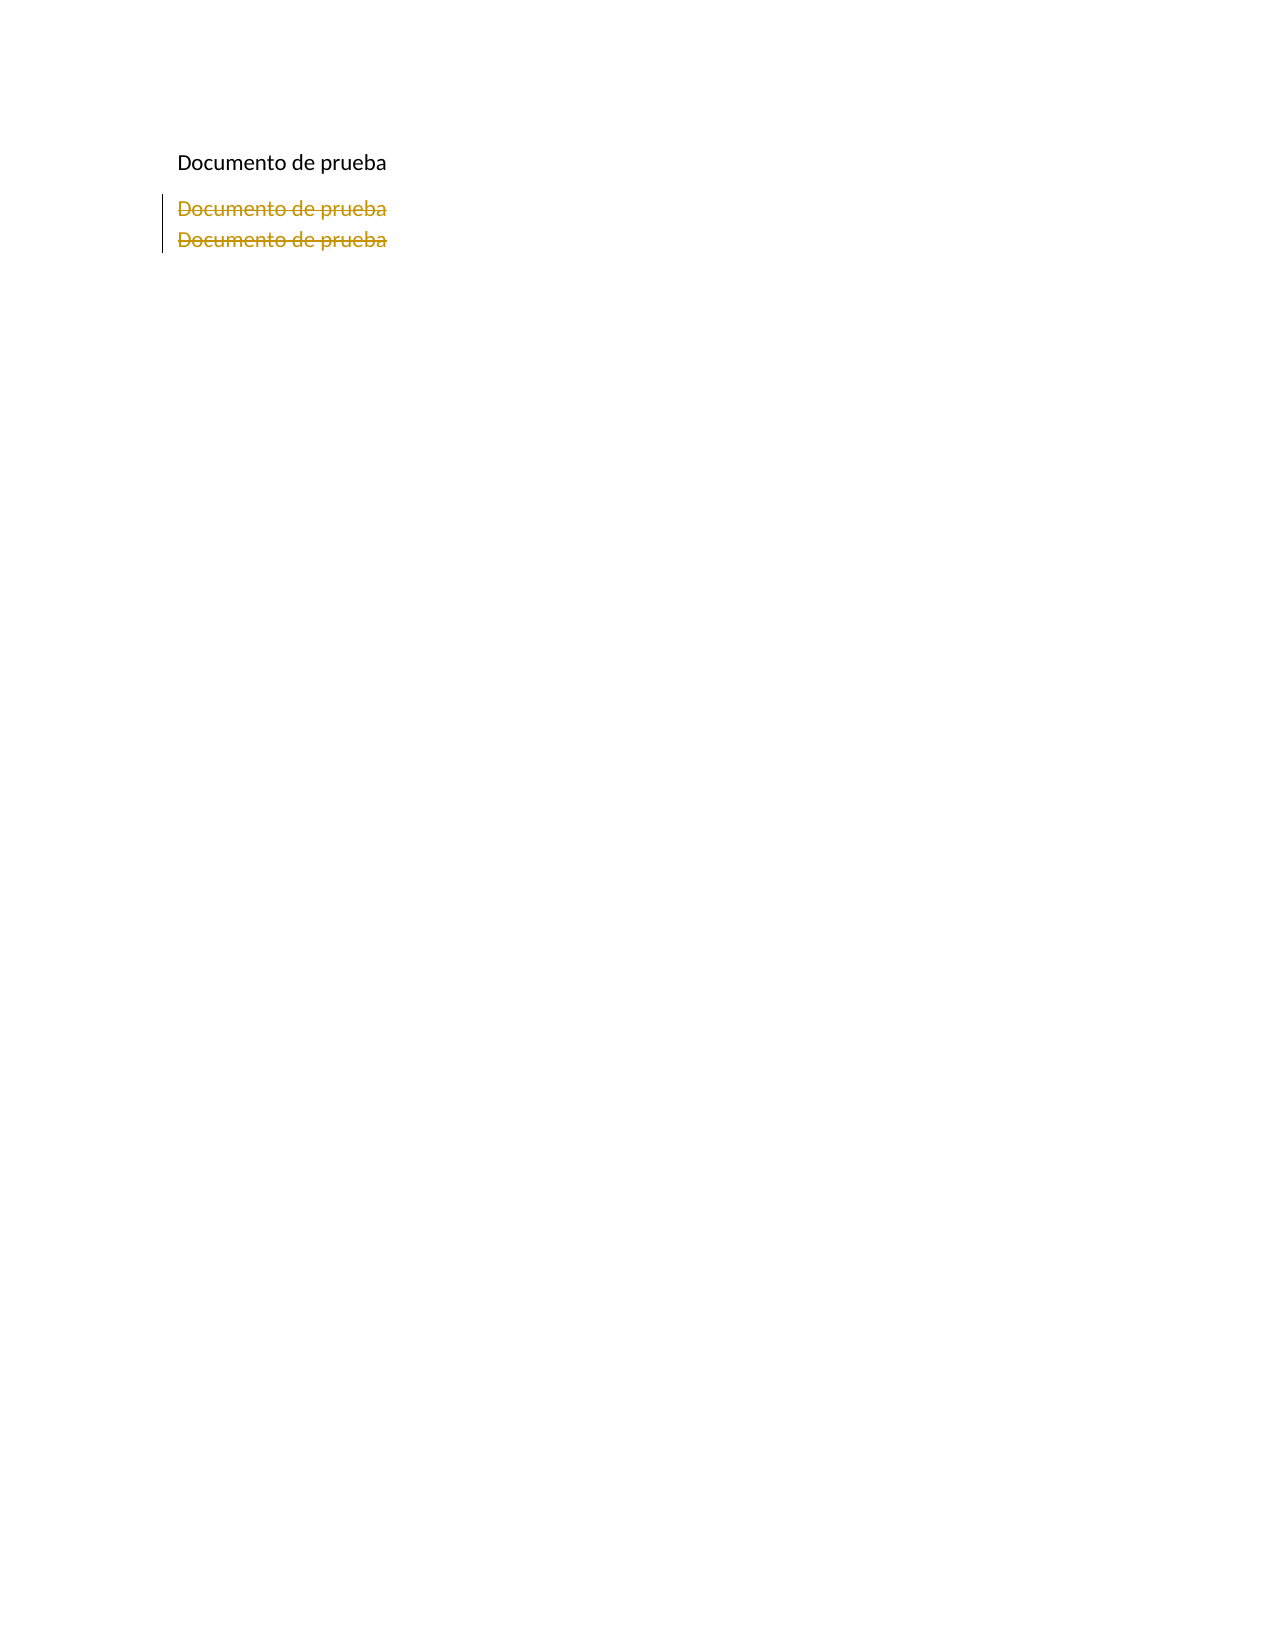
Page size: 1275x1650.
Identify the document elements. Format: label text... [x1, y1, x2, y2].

text Documento de prueba [177, 148, 1098, 176]
